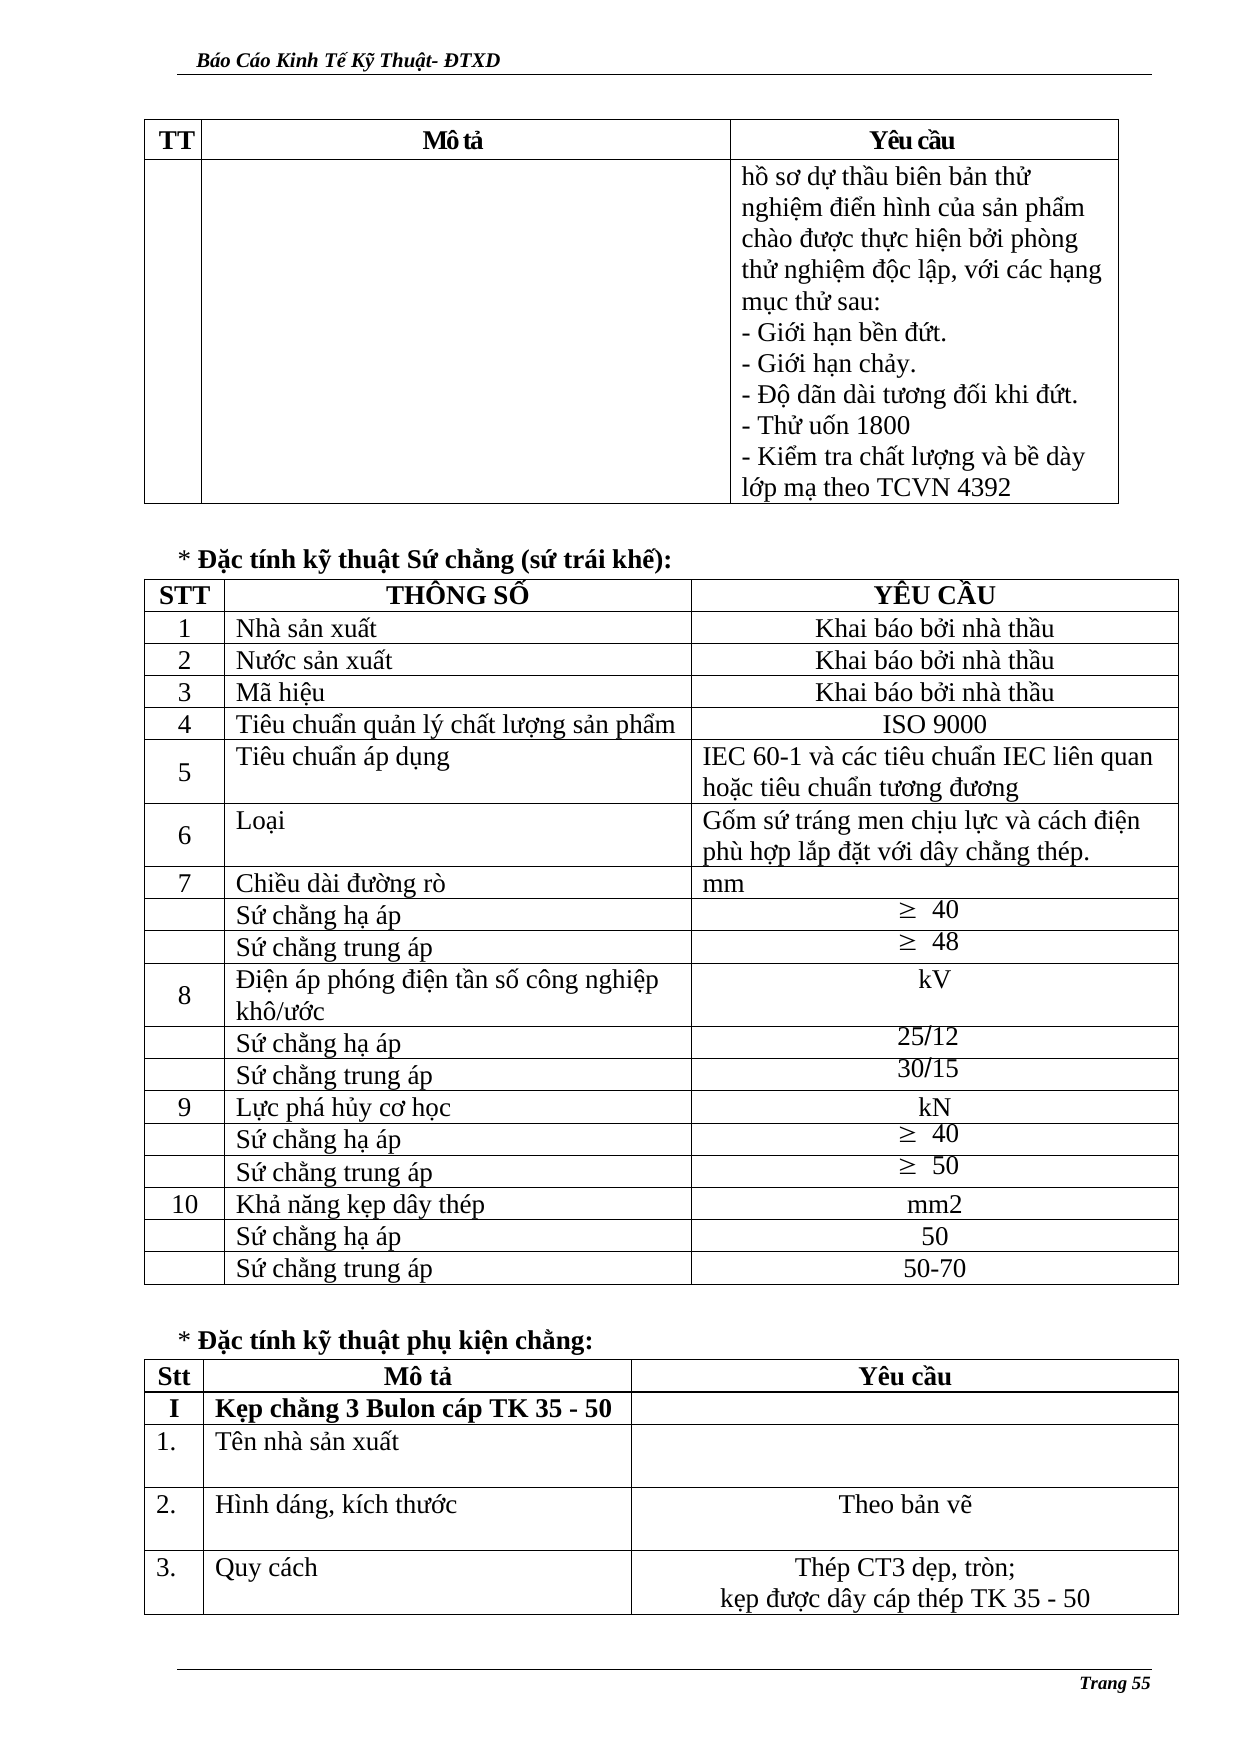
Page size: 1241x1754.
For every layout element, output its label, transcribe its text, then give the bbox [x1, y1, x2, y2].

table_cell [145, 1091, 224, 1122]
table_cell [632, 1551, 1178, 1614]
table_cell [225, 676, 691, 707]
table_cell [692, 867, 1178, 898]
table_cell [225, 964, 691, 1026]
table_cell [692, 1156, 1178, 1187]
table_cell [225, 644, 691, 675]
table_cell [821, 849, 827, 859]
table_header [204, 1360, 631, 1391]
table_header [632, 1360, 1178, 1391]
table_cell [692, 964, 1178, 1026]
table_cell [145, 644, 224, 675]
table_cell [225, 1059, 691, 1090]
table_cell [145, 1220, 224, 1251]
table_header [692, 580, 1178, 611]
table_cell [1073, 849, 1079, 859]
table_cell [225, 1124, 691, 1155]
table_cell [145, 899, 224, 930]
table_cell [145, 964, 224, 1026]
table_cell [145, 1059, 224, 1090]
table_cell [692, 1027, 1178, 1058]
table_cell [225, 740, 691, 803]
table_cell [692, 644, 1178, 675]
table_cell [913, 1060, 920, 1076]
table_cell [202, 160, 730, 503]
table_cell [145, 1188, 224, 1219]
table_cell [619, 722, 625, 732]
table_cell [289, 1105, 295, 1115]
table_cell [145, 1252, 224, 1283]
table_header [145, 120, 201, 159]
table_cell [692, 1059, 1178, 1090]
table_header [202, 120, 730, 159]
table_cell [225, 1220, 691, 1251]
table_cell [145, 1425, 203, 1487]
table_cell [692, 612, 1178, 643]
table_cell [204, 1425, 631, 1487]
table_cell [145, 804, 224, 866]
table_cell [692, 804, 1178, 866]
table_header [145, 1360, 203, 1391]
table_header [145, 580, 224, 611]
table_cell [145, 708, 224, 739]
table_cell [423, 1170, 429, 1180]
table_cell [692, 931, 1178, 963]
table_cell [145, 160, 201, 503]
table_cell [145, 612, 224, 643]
text * Đặc tính kỹ thuật phụ kiện chằng: [177, 1324, 1152, 1355]
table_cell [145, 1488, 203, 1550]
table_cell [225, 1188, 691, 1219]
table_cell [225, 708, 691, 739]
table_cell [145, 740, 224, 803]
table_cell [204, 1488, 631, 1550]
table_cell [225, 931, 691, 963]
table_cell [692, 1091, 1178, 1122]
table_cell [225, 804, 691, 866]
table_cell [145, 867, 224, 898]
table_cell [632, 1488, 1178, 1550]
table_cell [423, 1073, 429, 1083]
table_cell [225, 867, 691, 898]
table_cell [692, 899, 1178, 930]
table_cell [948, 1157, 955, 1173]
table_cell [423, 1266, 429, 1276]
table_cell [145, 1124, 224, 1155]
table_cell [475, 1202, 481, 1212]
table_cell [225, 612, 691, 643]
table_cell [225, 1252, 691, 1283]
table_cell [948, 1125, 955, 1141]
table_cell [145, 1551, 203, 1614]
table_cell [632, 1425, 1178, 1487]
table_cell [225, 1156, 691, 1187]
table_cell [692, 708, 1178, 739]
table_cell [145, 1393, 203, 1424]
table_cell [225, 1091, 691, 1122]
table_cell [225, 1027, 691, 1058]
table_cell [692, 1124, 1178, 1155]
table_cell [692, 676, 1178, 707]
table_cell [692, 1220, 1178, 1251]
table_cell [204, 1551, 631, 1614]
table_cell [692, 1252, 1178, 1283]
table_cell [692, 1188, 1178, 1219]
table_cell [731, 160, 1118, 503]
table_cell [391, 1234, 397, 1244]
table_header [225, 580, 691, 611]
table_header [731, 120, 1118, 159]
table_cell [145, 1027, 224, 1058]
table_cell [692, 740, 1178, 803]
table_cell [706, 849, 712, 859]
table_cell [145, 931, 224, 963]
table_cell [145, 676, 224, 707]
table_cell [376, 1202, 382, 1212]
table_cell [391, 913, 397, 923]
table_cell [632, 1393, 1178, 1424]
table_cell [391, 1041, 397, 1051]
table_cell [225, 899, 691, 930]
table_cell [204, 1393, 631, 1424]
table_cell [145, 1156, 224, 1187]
text * Đặc tính kỹ thuật Sứ chằng (sứ trái khế): [177, 543, 1152, 574]
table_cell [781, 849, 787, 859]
